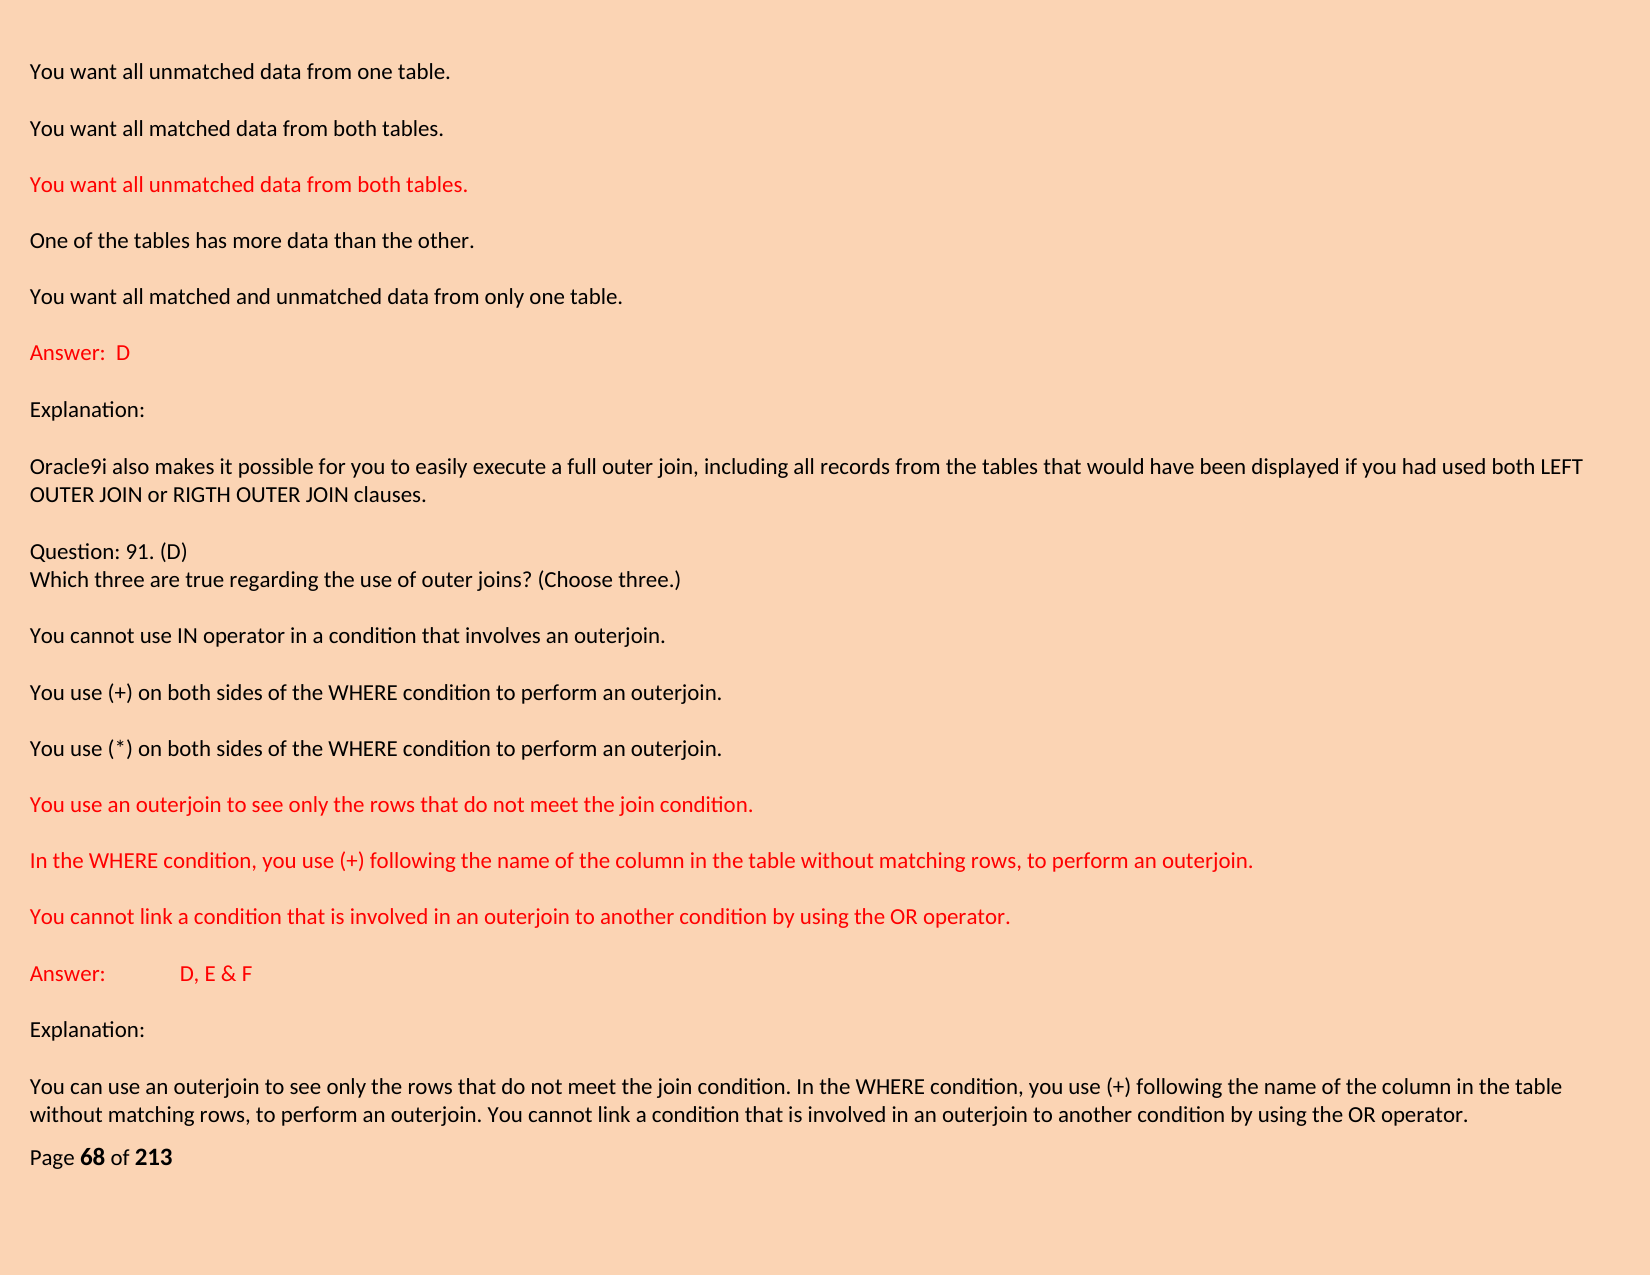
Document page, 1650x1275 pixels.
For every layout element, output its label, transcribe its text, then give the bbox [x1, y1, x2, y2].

text You want all unmatched data from both tables. [29, 170, 1620, 198]
text You use an outerjoin to see only the rows that do not meet the join condition. [29, 790, 1620, 818]
text You cannot link a condition that is involved in an outerjoin to another condition by using the OR operator. [29, 902, 1620, 930]
text You want all unmatched data from one table. [29, 58, 1620, 86]
text Explanation: [29, 1015, 1620, 1043]
text You use (*) on both sides of the WHERE condition to perform an outerjoin. [29, 734, 1620, 762]
text One of the tables has more data than the other. [29, 226, 1620, 254]
text You use (+) on both sides of the WHERE condition to perform an outerjoin. [29, 678, 1620, 706]
text Question: 91. (D) [29, 537, 1620, 565]
text You want all matched data from both tables. [29, 114, 1620, 142]
text In the WHERE condition, you use (+) following the name of the column in the table without matching rows, to perform an outerjoin. [29, 846, 1620, 874]
text You cannot use IN operator in a condition that involves an outerjoin. [29, 622, 1620, 650]
text Oracle9i also makes it possible for you to easily execute a full outer join, including all records from the tables that would have been displayed if you had used both LEFT OUTER JOIN or RIGTH OUTER JOIN clauses. [29, 452, 1620, 508]
text Answer: D [29, 338, 1620, 367]
text Explanation: [29, 395, 1620, 423]
text You want all matched and unmatched data from only one table. [29, 282, 1620, 310]
text Which three are true regarding the use of outer joins? (Choose three.) [29, 565, 1620, 593]
text Answer: D, E & F [29, 959, 1620, 987]
